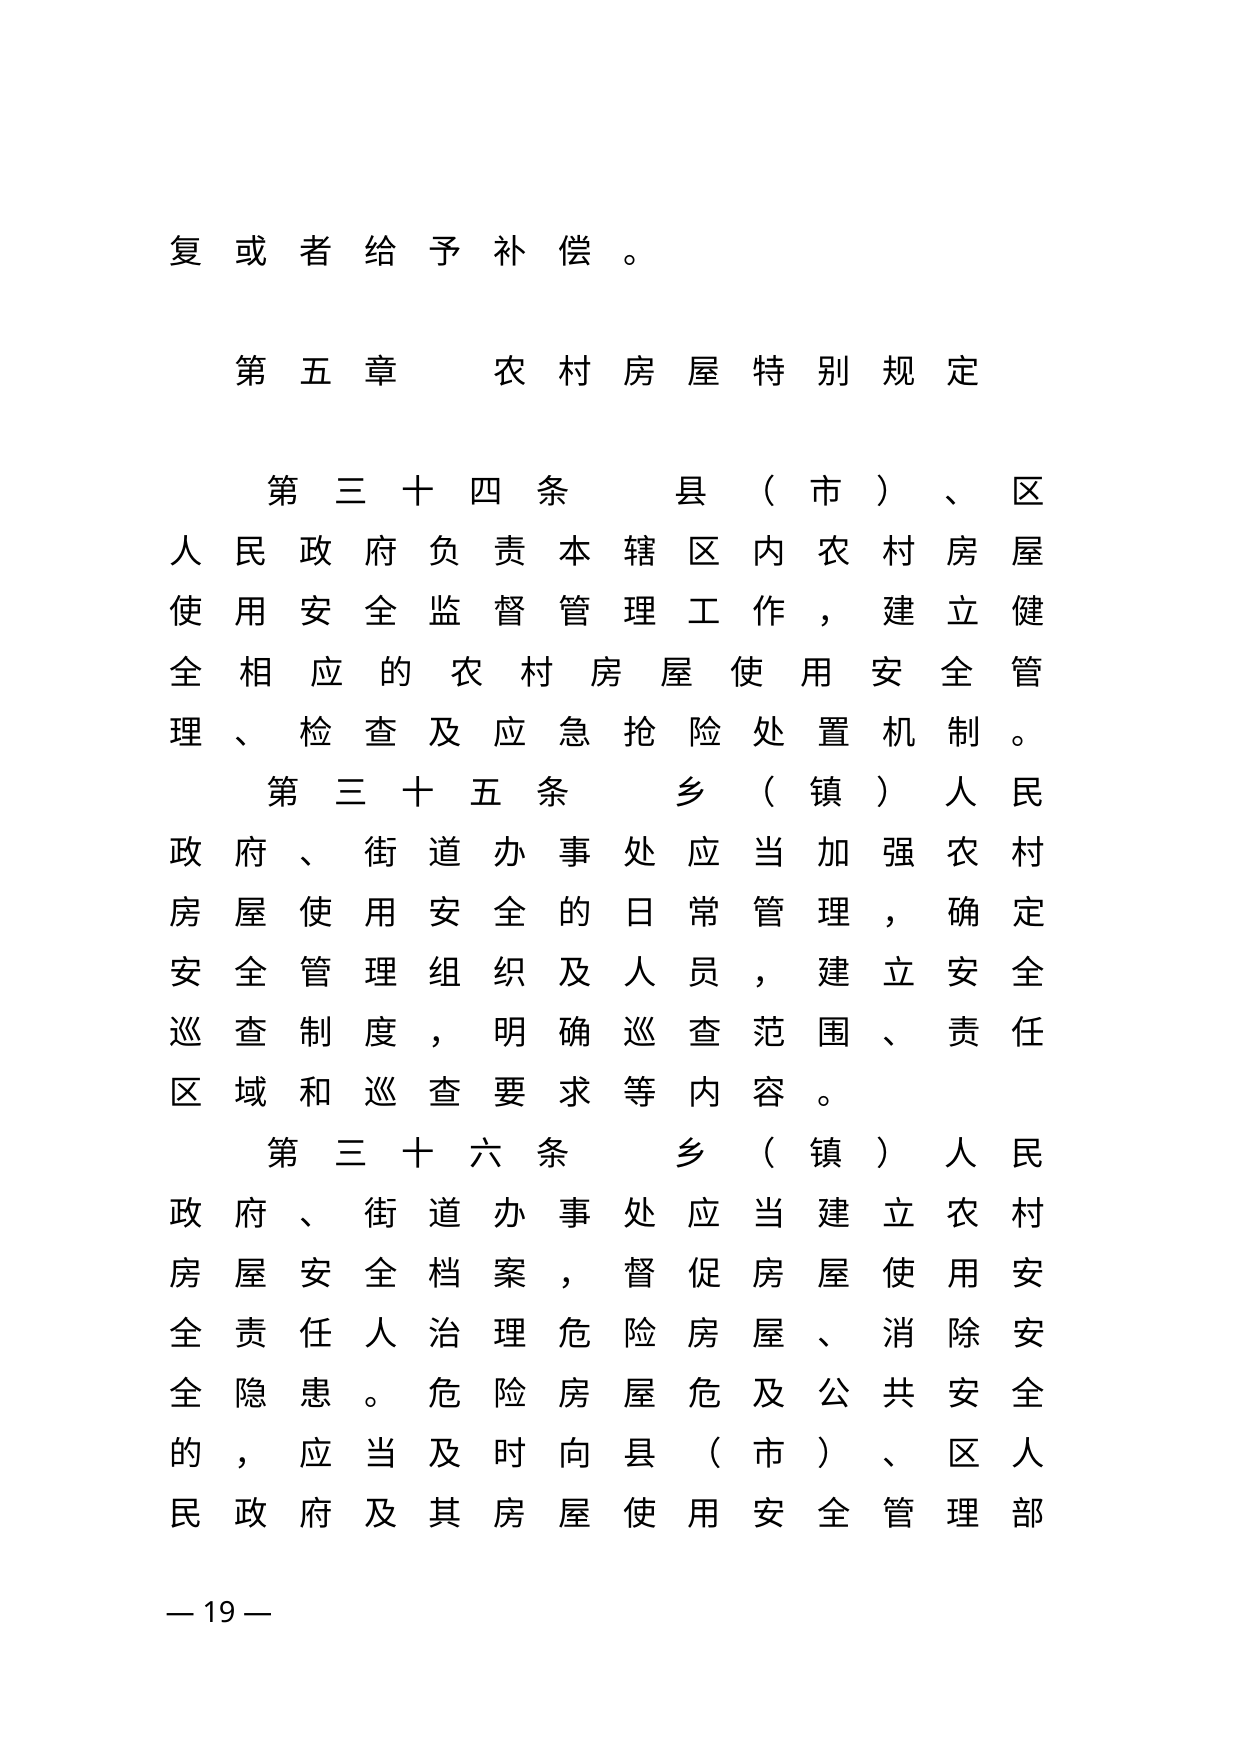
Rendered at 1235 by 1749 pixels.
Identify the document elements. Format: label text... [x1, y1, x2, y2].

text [169, 1120, 1077, 1541]
text 第三十四条 县（市）、区人民政府负责本辖区内农村房屋使用安全监督管理工作，建立健全相应的农村房屋使用安全管理、检查及应急抢险处置机制。 [169, 459, 1077, 760]
text 第三十五条 乡（镇）人民政府、街道办事处应当加强农村房屋使用安全的日常管理，确定安全管理组织及人员，建立安全巡查制度，明确巡查范围、责任区域和巡查要求等内容。 [169, 760, 1077, 1120]
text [169, 219, 1077, 279]
text 第五章 农村房屋特别规定 [169, 339, 1077, 399]
